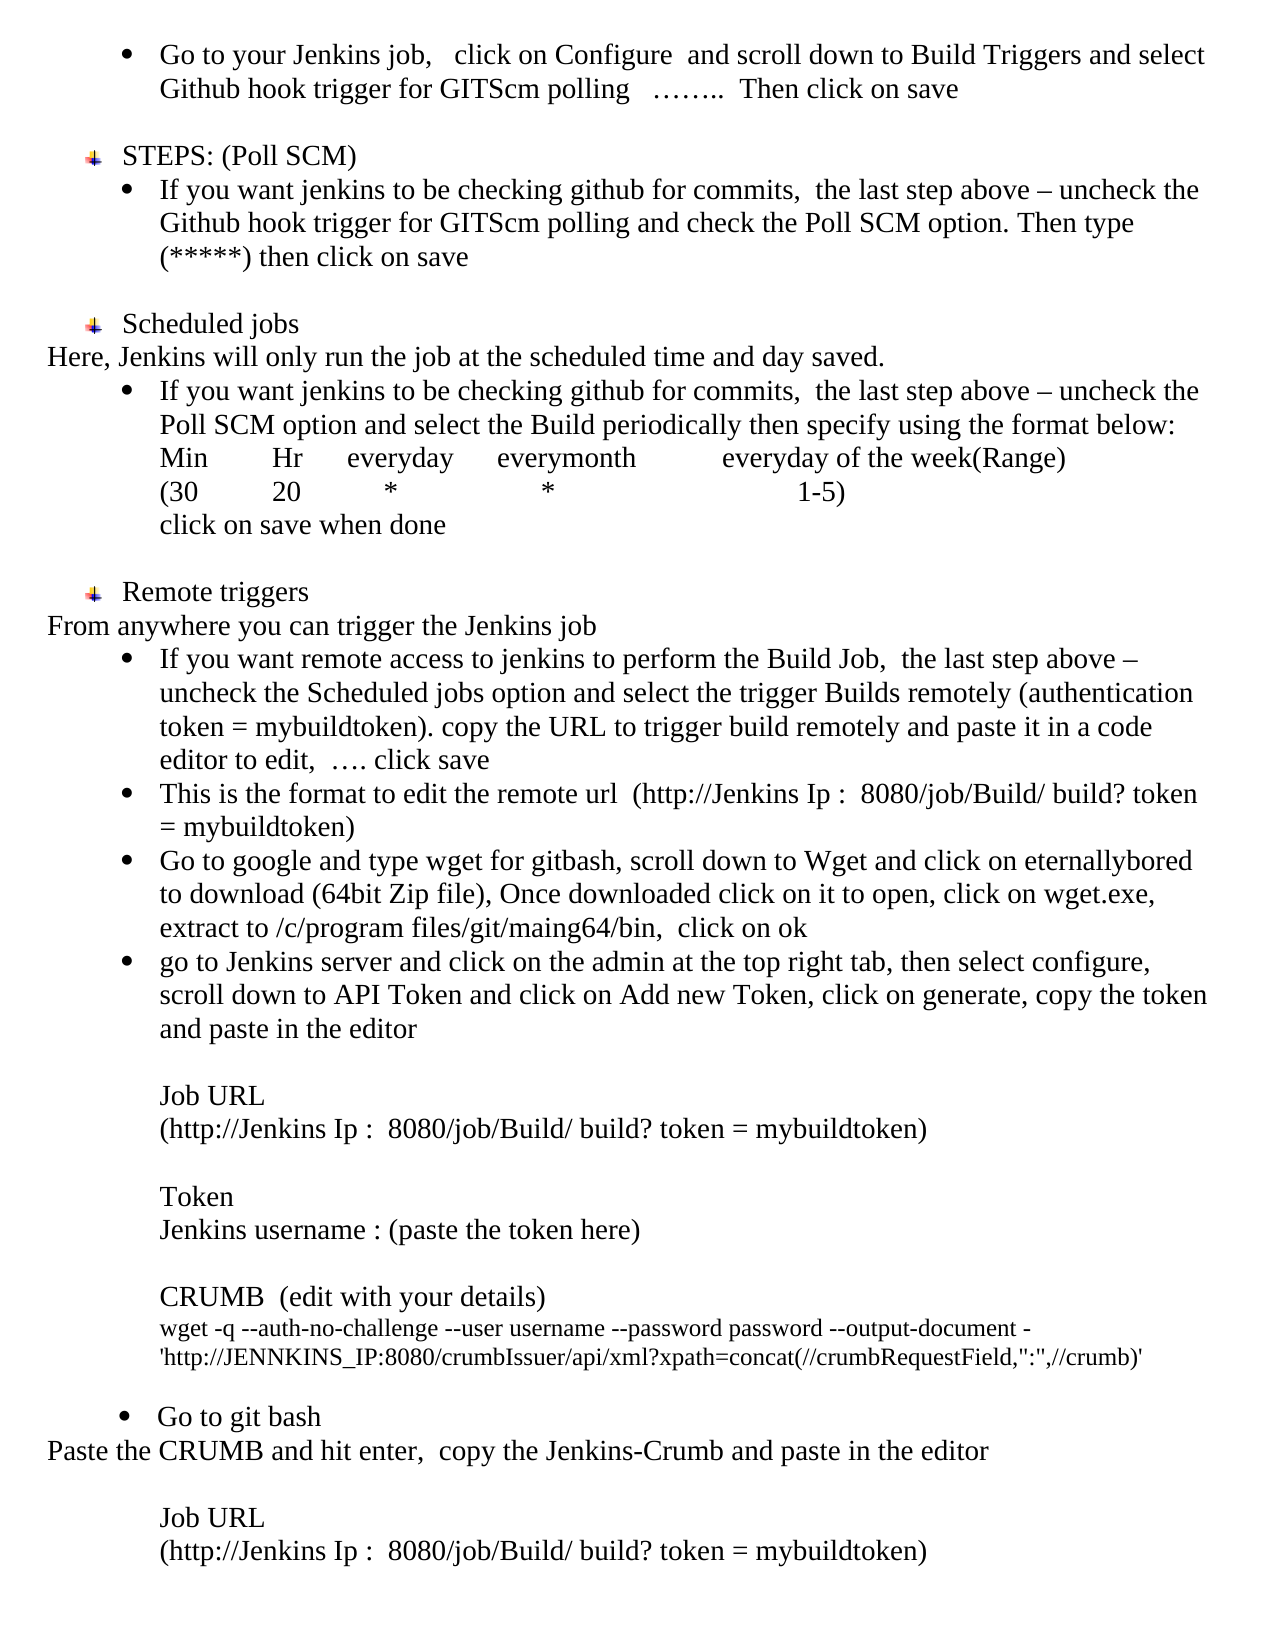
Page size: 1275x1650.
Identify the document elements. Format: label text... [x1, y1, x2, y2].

text Here, Jenkins will only run the job at the scheduled time and day saved. [47, 339, 1219, 373]
text From anywhere you can trigger the Jenkins job [47, 608, 1219, 642]
list Job URL [159, 1078, 1219, 1112]
list Job URL [159, 1500, 1219, 1533]
list STEPS: (Poll SCM) [84, 138, 1219, 172]
list Token [159, 1179, 1219, 1212]
list (30 20 * * 1-5) [159, 474, 1219, 507]
list Min Hr everyday everymonth everyday of the week(Range) [159, 440, 1219, 474]
list Go to your Jenkins job, click on Configure and scroll down to Build Triggers and select Github hook trigger for GITScm polling …….. Then click on save [122, 37, 1219, 105]
list (http://Jenkins Ip : 8080/job/Build/ build? token = mybuildtoken) [159, 1112, 1219, 1145]
picture [85, 316, 102, 334]
list Remote triggers [84, 574, 1219, 608]
list If you want remote access to jenkins to perform the Build Job, the last step above – uncheck the Scheduled jobs option and select the trigger Builds remotely (authentication token = mybuildtoken). copy the URL to trigger build remotely and paste it in a code editor to edit, …. click save [122, 642, 1219, 776]
list Jenkins username : (paste the token here) [159, 1212, 1219, 1246]
list click on save when done [159, 507, 1219, 541]
text Paste the CRUMB and hit enter, copy the Jenkins-Crumb and paste in the editor [47, 1433, 1219, 1466]
list Go to google and type wget for gitbash, scroll down to Wget and click on eternallybored to download (64bit Zip file), Once downloaded click on it to open, click on wget.exe, extract to /c/program files/git/maing64/bin, click on ok [122, 843, 1219, 944]
list If you want jenkins to be checking github for commits, the last step above – uncheck the Github hook trigger for GITScm polling and check the Poll SCM option. Then type (*****) then click on save [122, 172, 1219, 272]
picture [85, 585, 102, 602]
picture [85, 149, 102, 166]
list Scheduled jobs [84, 306, 1219, 339]
list If you want jenkins to be checking github for commits, the last step above – uncheck the Poll SCM option and select the Build periodically then specify using the format below: [122, 373, 1219, 440]
list (http://Jenkins Ip : 8080/job/Build/ build? token = mybuildtoken) [159, 1533, 1219, 1567]
list go to Jenkins server and click on the admin at the top right tab, then select configure, scroll down to API Token and click on Add new Token, click on generate, copy the token and paste in the editor [122, 944, 1219, 1044]
list Go to git bash [119, 1399, 1219, 1433]
list CRUMB (edit with your details) [159, 1279, 1219, 1313]
list This is the format to edit the remote url (http://Jenkins Ip : 8080/job/Build/ build? token = mybuildtoken) [122, 776, 1219, 843]
